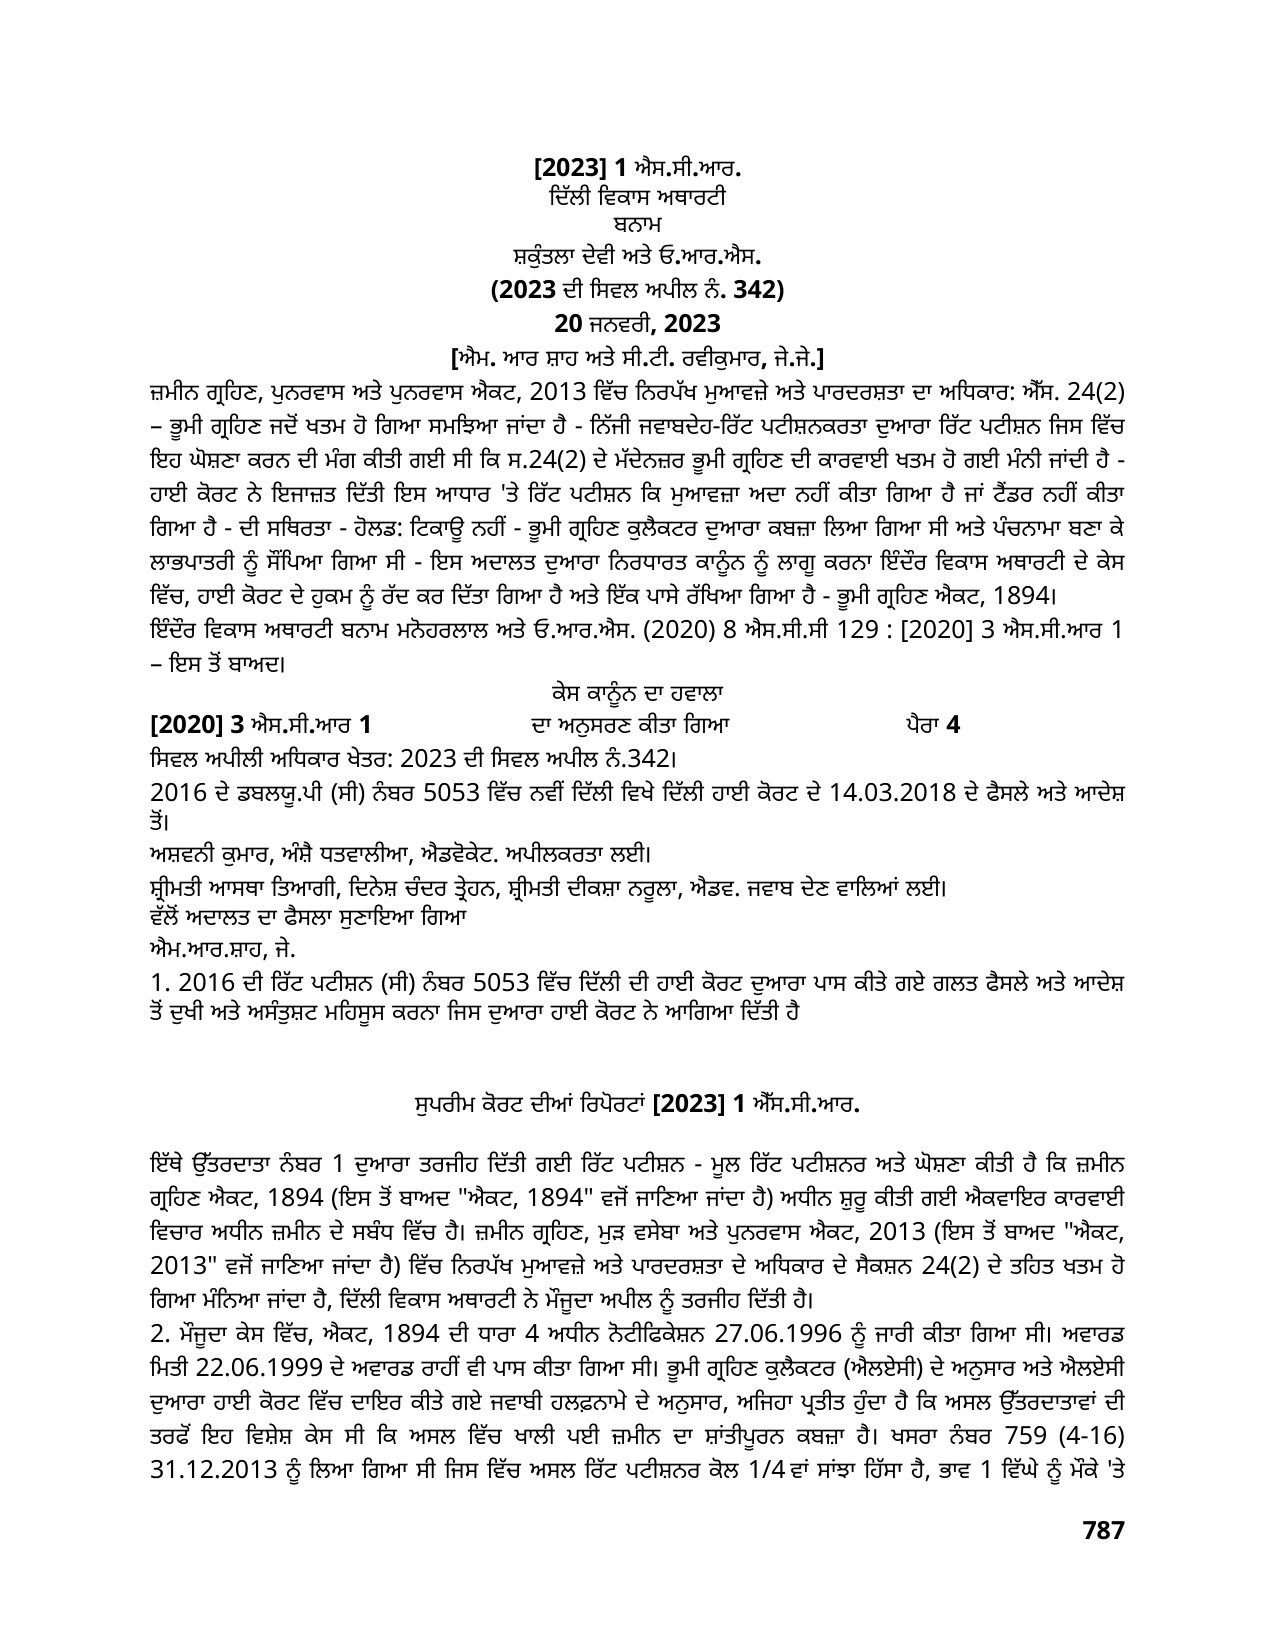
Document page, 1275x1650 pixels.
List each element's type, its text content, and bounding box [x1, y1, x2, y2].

text [2020] 3 ਐਸ.ਸੀ.ਆਰ 1 ਦਾ ਅਨੁਸਰਣ ਕੀਤਾ ਗਿਆ ਪੈਰਾ 4 [150, 707, 1125, 741]
text 20 ਜਨਵਰੀ, 2023 [150, 306, 1125, 339]
text ਸਿਵਲ ਅਪੀਲੀ ਅਧਿਕਾਰ ਖੇਤਰ: 2023 ਦੀ ਸਿਵਲ ਅਪੀਲ ਨੰ.342। [150, 741, 1125, 775]
text ਦਿੱਲੀ ਵਿਕਾਸ ਅਥਾਰਟੀ [150, 184, 1125, 211]
text ਵੱਲੋਂ ਅਦਾਲਤ ਦਾ ਫੈਸਲਾ ਸੁਣਾਇਆ ਗਿਆ [150, 904, 1125, 931]
text [ਐਮ. ਆਰ ਸ਼ਾਹ ਅਤੇ ਸੀ.ਟੀ. ਰਵੀਕੁਮਾਰ, ਜੇ.ਜੇ.] [150, 339, 1125, 374]
text ਸ਼ਕੁੰਤਲਾ ਦੇਵੀ ਅਤੇ ਓ.ਆਰ.ਐਸ. [150, 237, 1125, 271]
text 1. 2016 ਦੀ ਰਿੱਟ ਪਟੀਸ਼ਨ (ਸੀ) ਨੰਬਰ 5053 ਵਿੱਚ ਦਿੱਲੀ ਦੀ ਹਾਈ ਕੋਰਟ ਦੁਆਰਾ ਪਾਸ ਕੀਤੇ ਗਏ ਗਲਤ ਫੈਸਲੇ ਅਤੇ ਆਦੇਸ਼ ਤੋਂ ਦੁਖੀ ਅਤੇ ਅਸੰਤੁਸ਼ਟ ਮਹਿਸੂਸ ਕਰਨਾ ਜਿਸ ਦੁਆਰਾ ਹਾਈ ਕੋਰਟ ਨੇ ਆਗਿਆ ਦਿੱਤੀ ਹੈ [150, 964, 1125, 1025]
text [2023] 1 ਐਸ.ਸੀ.ਆਰ. [150, 150, 1125, 184]
text ਇੱਥੇ ਉੱਤਰਦਾਤਾ ਨੰਬਰ 1 ਦੁਆਰਾ ਤਰਜੀਹ ਦਿੱਤੀ ਗਈ ਰਿੱਟ ਪਟੀਸ਼ਨ - ਮੂਲ ਰਿੱਟ ਪਟੀਸ਼ਨਰ ਅਤੇ ਘੋਸ਼ਣਾ ਕੀਤੀ ਹੈ ਕਿ ਜ਼ਮੀਨ ਗ੍ਰਹਿਣ ਐਕਟ, 1894 (ਇਸ ਤੋਂ ਬਾਅਦ "ਐਕਟ, 1894" ਵਜੋਂ ਜਾਣਿਆ ਜਾਂਦਾ ਹੈ) ਅਧੀਨ ਸ਼ੁਰੂ ਕੀਤੀ ਗਈ ਐਕਵਾਇਰ ਕਾਰਵਾਈ ਵਿਚਾਰ ਅਧੀਨ ਜ਼ਮੀਨ ਦੇ ਸਬੰਧ ਵਿੱਚ ਹੈ। ਜ਼ਮੀਨ ਗ੍ਰਹਿਣ, ਮੁੜ ਵਸੇਬਾ ਅਤੇ ਪੁਨਰਵਾਸ ਐਕਟ, 2013 (ਇਸ ਤੋਂ ਬਾਅਦ "ਐਕਟ, 2013" ਵਜੋਂ ਜਾਣਿਆ ਜਾਂਦਾ ਹੈ) ਵਿੱਚ ਨਿਰਪੱਖ ਮੁਆਵਜ਼ੇ ਅਤੇ ਪਾਰਦਰਸ਼ਤਾ ਦੇ ਅਧਿਕਾਰ ਦੇ ਸੈਕਸ਼ਨ 24(2) ਦੇ ਤਹਿਤ ਖਤਮ ਹੋ ਗਿਆ ਮੰਨਿਆ ਜਾਂਦਾ ਹੈ, ਦਿੱਲੀ ਵਿਕਾਸ ਅਥਾਰਟੀ ਨੇ ਮੌਜੂਦਾ ਅਪੀਲ ਨੂੰ ਤਰਜੀਹ ਦਿੱਤੀ ਹੈ। [150, 1145, 1125, 1316]
text ਇੰਦੌਰ ਵਿਕਾਸ ਅਥਾਰਟੀ ਬਨਾਮ ਮਨੋਹਰਲਾਲ ਅਤੇ ਓ.ਆਰ.ਐਸ. (2020) 8 ਐਸ.ਸੀ.ਸੀ 129 : [2020] 3 ਐਸ.ਸੀ.ਆਰ 1 – ਇਸ ਤੋਂ ਬਾਅਦ। [150, 612, 1125, 680]
text 2016 ਦੇ ਡਬਲਯੂ.ਪੀ (ਸੀ) ਨੰਬਰ 5053 ਵਿੱਚ ਨਵੀਂ ਦਿੱਲੀ ਵਿਖੇ ਦਿੱਲੀ ਹਾਈ ਕੋਰਟ ਦੇ 14.03.2018 ਦੇ ਫੈਸਲੇ ਅਤੇ ਆਦੇਸ਼ ਤੋਂ। [150, 775, 1125, 836]
text ਜ਼ਮੀਨ ਗ੍ਰਹਿਣ, ਪੁਨਰਵਾਸ ਅਤੇ ਪੁਨਰਵਾਸ ਐਕਟ, 2013 ਵਿੱਚ ਨਿਰਪੱਖ ਮੁਆਵਜ਼ੇ ਅਤੇ ਪਾਰਦਰਸ਼ਤਾ ਦਾ ਅਧਿਕਾਰ: ਐੱਸ. 24(2) – ਭੂਮੀ ਗ੍ਰਹਿਣ ਜਦੋਂ ਖਤਮ ਹੋ ਗਿਆ ਸਮਝਿਆ ਜਾਂਦਾ ਹੈ - ਨਿੱਜੀ ਜਵਾਬਦੇਹ-ਰਿੱਟ ਪਟੀਸ਼ਨਕਰਤਾ ਦੁਆਰਾ ਰਿੱਟ ਪਟੀਸ਼ਨ ਜਿਸ ਵਿੱਚ ਇਹ ਘੋਸ਼ਣਾ ਕਰਨ ਦੀ ਮੰਗ ਕੀਤੀ ਗਈ ਸੀ ਕਿ ਸ.24(2) ਦੇ ਮੱਦੇਨਜ਼ਰ ਭੂਮੀ ਗ੍ਰਹਿਣ ਦੀ ਕਾਰਵਾਈ ਖਤਮ ਹੋ ਗਈ ਮੰਨੀ ਜਾਂਦੀ ਹੈ - ਹਾਈ ਕੋਰਟ ਨੇ ਇਜਾਜ਼ਤ ਦਿੱਤੀ ਇਸ ਆਧਾਰ 'ਤੇ ਰਿੱਟ ਪਟੀਸ਼ਨ ਕਿ ਮੁਆਵਜ਼ਾ ਅਦਾ ਨਹੀਂ ਕੀਤਾ ਗਿਆ ਹੈ ਜਾਂ ਟੈਂਡਰ ਨਹੀਂ ਕੀਤਾ ਗਿਆ ਹੈ - ਦੀ ਸਥਿਰਤਾ - ਹੋਲਡ: ਟਿਕਾਊ ਨਹੀਂ - ਭੂਮੀ ਗ੍ਰਹਿਣ ਕੁਲੈਕਟਰ ਦੁਆਰਾ ਕਬਜ਼ਾ ਲਿਆ ਗਿਆ ਸੀ ਅਤੇ ਪੰਚਨਾਮਾ ਬਣਾ ਕੇ ਲਾਭਪਾਤਰੀ ਨੂੰ ਸੌਂਪਿਆ ਗਿਆ ਸੀ - ਇਸ ਅਦਾਲਤ ਦੁਆਰਾ ਨਿਰਧਾਰਤ ਕਾਨੂੰਨ ਨੂੰ ਲਾਗੂ ਕਰਨਾ ਇੰਦੌਰ ਵਿਕਾਸ ਅਥਾਰਟੀ ਦੇ ਕੇਸ ਵਿੱਚ, ਹਾਈ ਕੋਰਟ ਦੇ ਹੁਕਮ ਨੂੰ ਰੱਦ ਕਰ ਦਿੱਤਾ ਗਿਆ ਹੈ ਅਤੇ ਇੱਕ ਪਾਸੇ ਰੱਖਿਆ ਗਿਆ ਹੈ - ਭੂਮੀ ਗ੍ਰਹਿਣ ਐਕਟ, 1894। [150, 374, 1125, 612]
text ਬਨਾਮ [150, 211, 1125, 237]
text ਸ਼੍ਰੀਮਤੀ ਆਸਥਾ ਤਿਆਗੀ, ਦਿਨੇਸ਼ ਚੰਦਰ ਤ੍ਰੇਹਨ, ਸ਼੍ਰੀਮਤੀ ਦੀਕਸ਼ਾ ਨਰੂਲਾ, ਐਡਵ. ਜਵਾਬ ਦੇਣ ਵਾਲਿਆਂ ਲਈ। [150, 870, 1125, 904]
text ਸੁਪਰੀਮ ਕੋਰਟ ਦੀਆਂ ਰਿਪੋਰਟਾਂ [2023] 1 ਐੱਸ.ਸੀ.ਆਰ. [150, 1085, 1125, 1119]
text ਕੇਸ ਕਾਨੂੰਨ ਦਾ ਹਵਾਲਾ [150, 680, 1125, 707]
text ਐਮ.ਆਰ.ਸ਼ਾਹ, ਜੇ. [150, 931, 1125, 964]
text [150, 1316, 1125, 1486]
text (2023 ਦੀ ਸਿਵਲ ਅਪੀਲ ਨੰ. 342) [150, 271, 1125, 306]
text ਅਸ਼ਵਨੀ ਕੁਮਾਰ, ਅੰਸ਼ੈ ਧਤਵਾਲੀਆ, ਐਡਵੋਕੇਟ. ਅਪੀਲਕਰਤਾ ਲਈ। [150, 836, 1125, 870]
